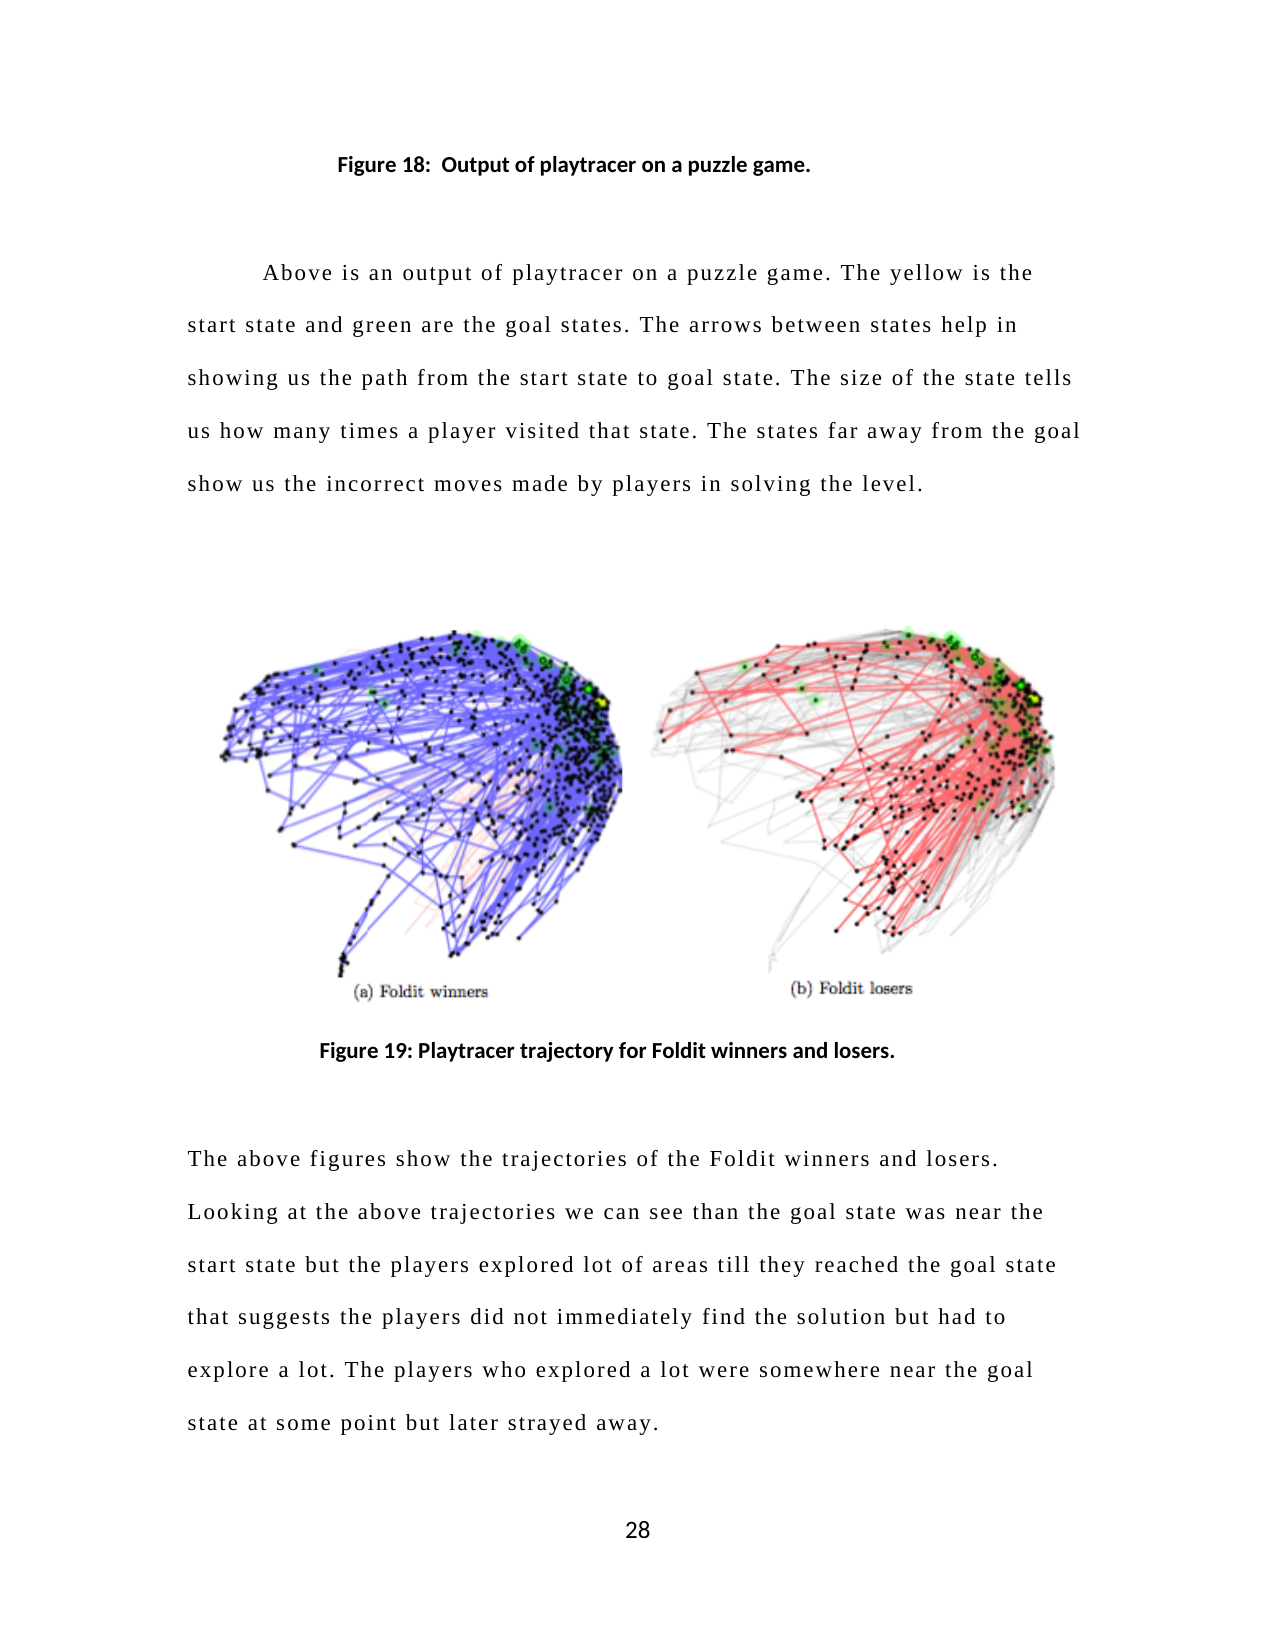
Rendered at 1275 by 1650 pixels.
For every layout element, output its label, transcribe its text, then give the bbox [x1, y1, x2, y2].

title Figure 18: Output of playtracer on a puzzle game. [262, 150, 1087, 178]
picture [638, 623, 1065, 1009]
title Figure 19: Playtracer trajectory for Foldit winners and losers. [187, 1037, 1087, 1064]
text The above figures show the trajectories of the Foldit winners and losers. Looking at the above trajectories we can see than the goal state was near the start state but the players explored lot of areas till they reached the goal state that suggests the players did not immediately find the solution but had to explore a lot. The players who explored a lot were somewhere near the goal state at some point but later strayed away. [187, 1145, 1087, 1435]
picture [187, 624, 634, 1009]
text Above is an output of playtracer on a puzzle game. The yellow is the start state and green are the goal states. The arrows between states help in showing us the path from the start state to goal state. The size of the state tells us how many times a player visited that state. The states far away from the goal show us the incorrect moves made by players in solving the level. [187, 259, 1087, 496]
